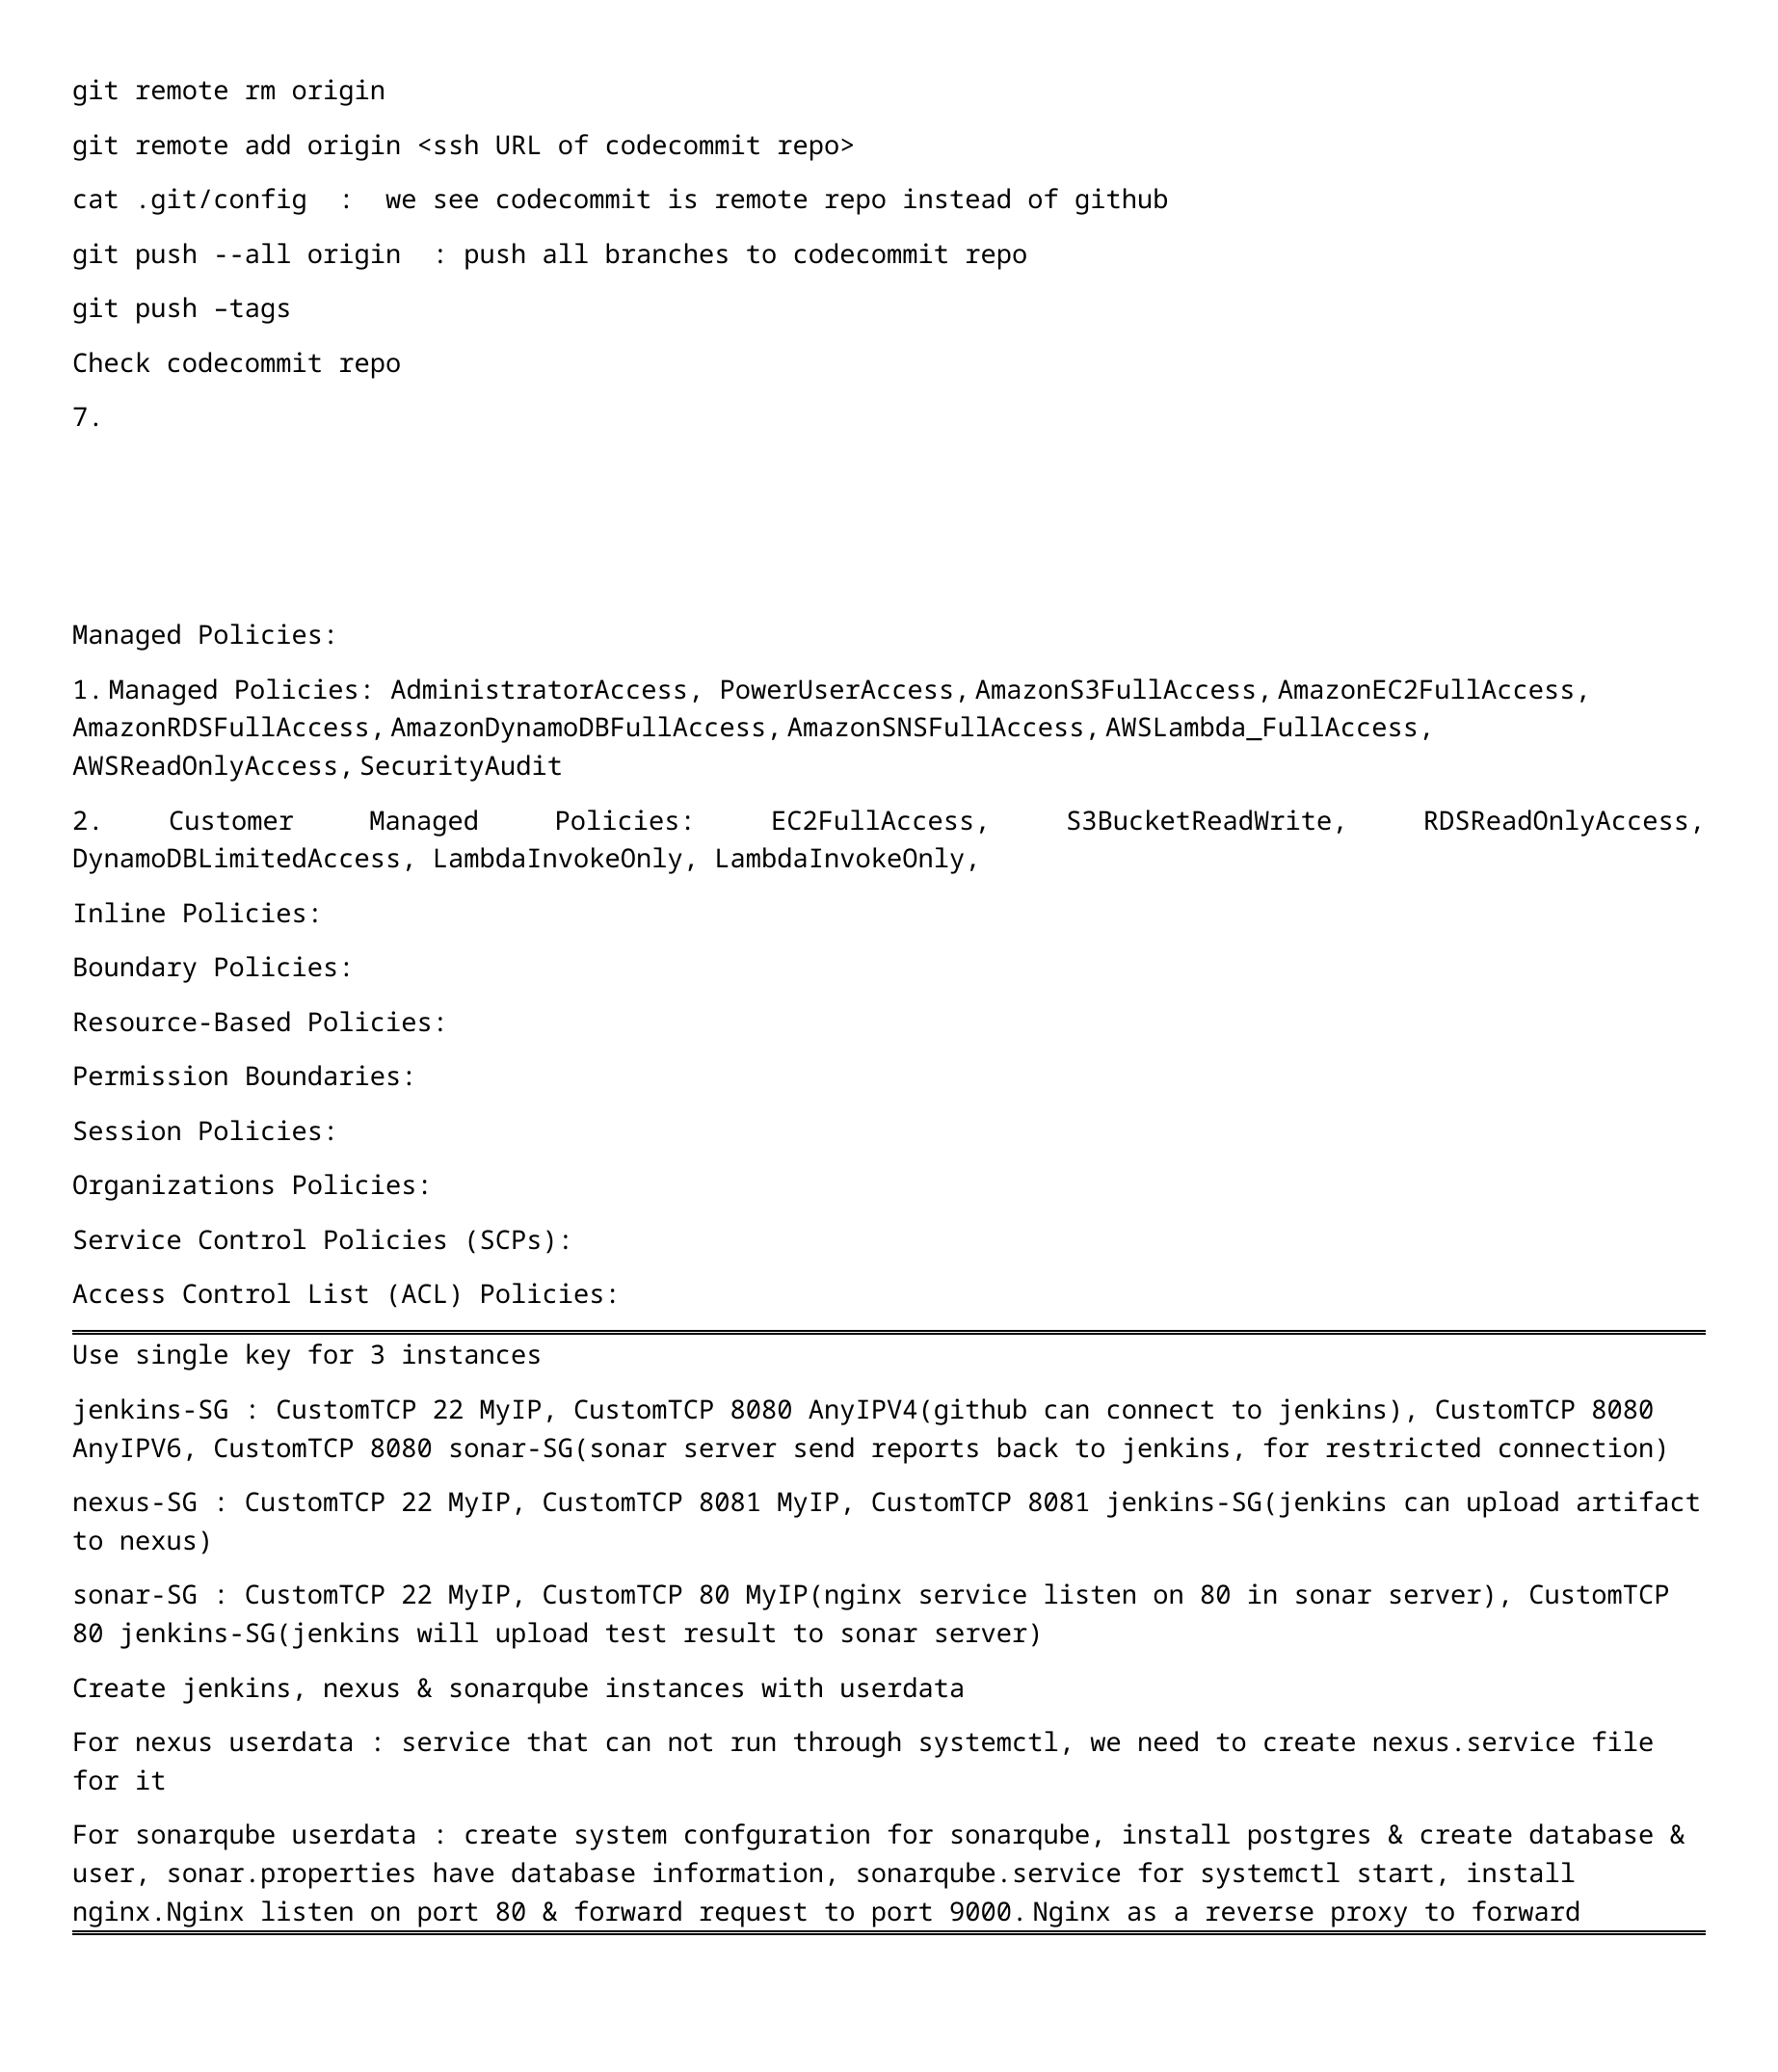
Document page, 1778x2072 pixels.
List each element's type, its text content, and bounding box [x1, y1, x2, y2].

text Managed Policies: [72, 616, 1706, 651]
text For nexus userdata : service that can not run through systemctl, we need to create nexus.service file for it [72, 1717, 1706, 1797]
text Resource-Based Policies: [72, 1003, 1706, 1039]
text nexus-SG : CustomTCP 22 MyIP, CustomTCP 8081 MyIP, CustomTCP 8081 jenkins-SG(jenkins can upload artifact to nexus) [72, 1477, 1706, 1557]
text 7. [72, 399, 1706, 435]
text Boundary Policies: [72, 949, 1706, 985]
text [72, 1810, 1706, 1930]
text cat .git/config : we see codecommit is remote repo instead of github [72, 181, 1706, 217]
text Permission Boundaries: [72, 1058, 1706, 1093]
text Access Control List (ACL) Policies: [72, 1275, 1706, 1311]
text jenkins-SG : CustomTCP 22 MyIP, CustomTCP 8080 AnyIPV4(github can connect to jenkins), CustomTCP 8080 AnyIPV6, CustomTCP 8080 sonar-SG(sonar server send reports back to jenkins, for restricted connection) [72, 1384, 1706, 1465]
text Session Policies: [72, 1112, 1706, 1148]
text sonar-SG : CustomTCP 22 MyIP, CustomTCP 80 MyIP(nginx service listen on 80 in sonar server), CustomTCP 80 jenkins-SG(jenkins will upload test result to sonar server) [72, 1570, 1706, 1650]
text Inline Policies: [72, 894, 1706, 930]
text git push --all origin : push all branches to codecommit repo [72, 235, 1706, 271]
text git remote add origin <ssh URL of codecommit repo> [72, 126, 1706, 162]
text git push –tags [72, 290, 1706, 326]
text Service Control Policies (SCPs): [72, 1221, 1706, 1257]
text Create jenkins, nexus & sonarqube instances with userdata [72, 1662, 1706, 1705]
text 2. Customer Managed Policies: EC2FullAccess, S3BucketReadWrite, RDSReadOnlyAccess, DynamoDBLimitedAccess, LambdaInvokeOnly, LambdaInvokeOnly, [72, 802, 1706, 876]
text Organizations Policies: [72, 1167, 1706, 1202]
text Use single key for 3 instances [72, 1335, 1706, 1372]
text 1. Managed Policies: AdministratorAccess, PowerUserAccess, AmazonS3FullAccess, AmazonEC2FullAccess, AmazonRDSFullAccess, AmazonDynamoDBFullAccess, AmazonSNSFullAccess, AWSLambda_FullAccess, AWSReadOnlyAccess, SecurityAudit [72, 671, 1706, 783]
text Check codecommit repo [72, 344, 1706, 380]
text git remote rm origin [72, 72, 1706, 108]
